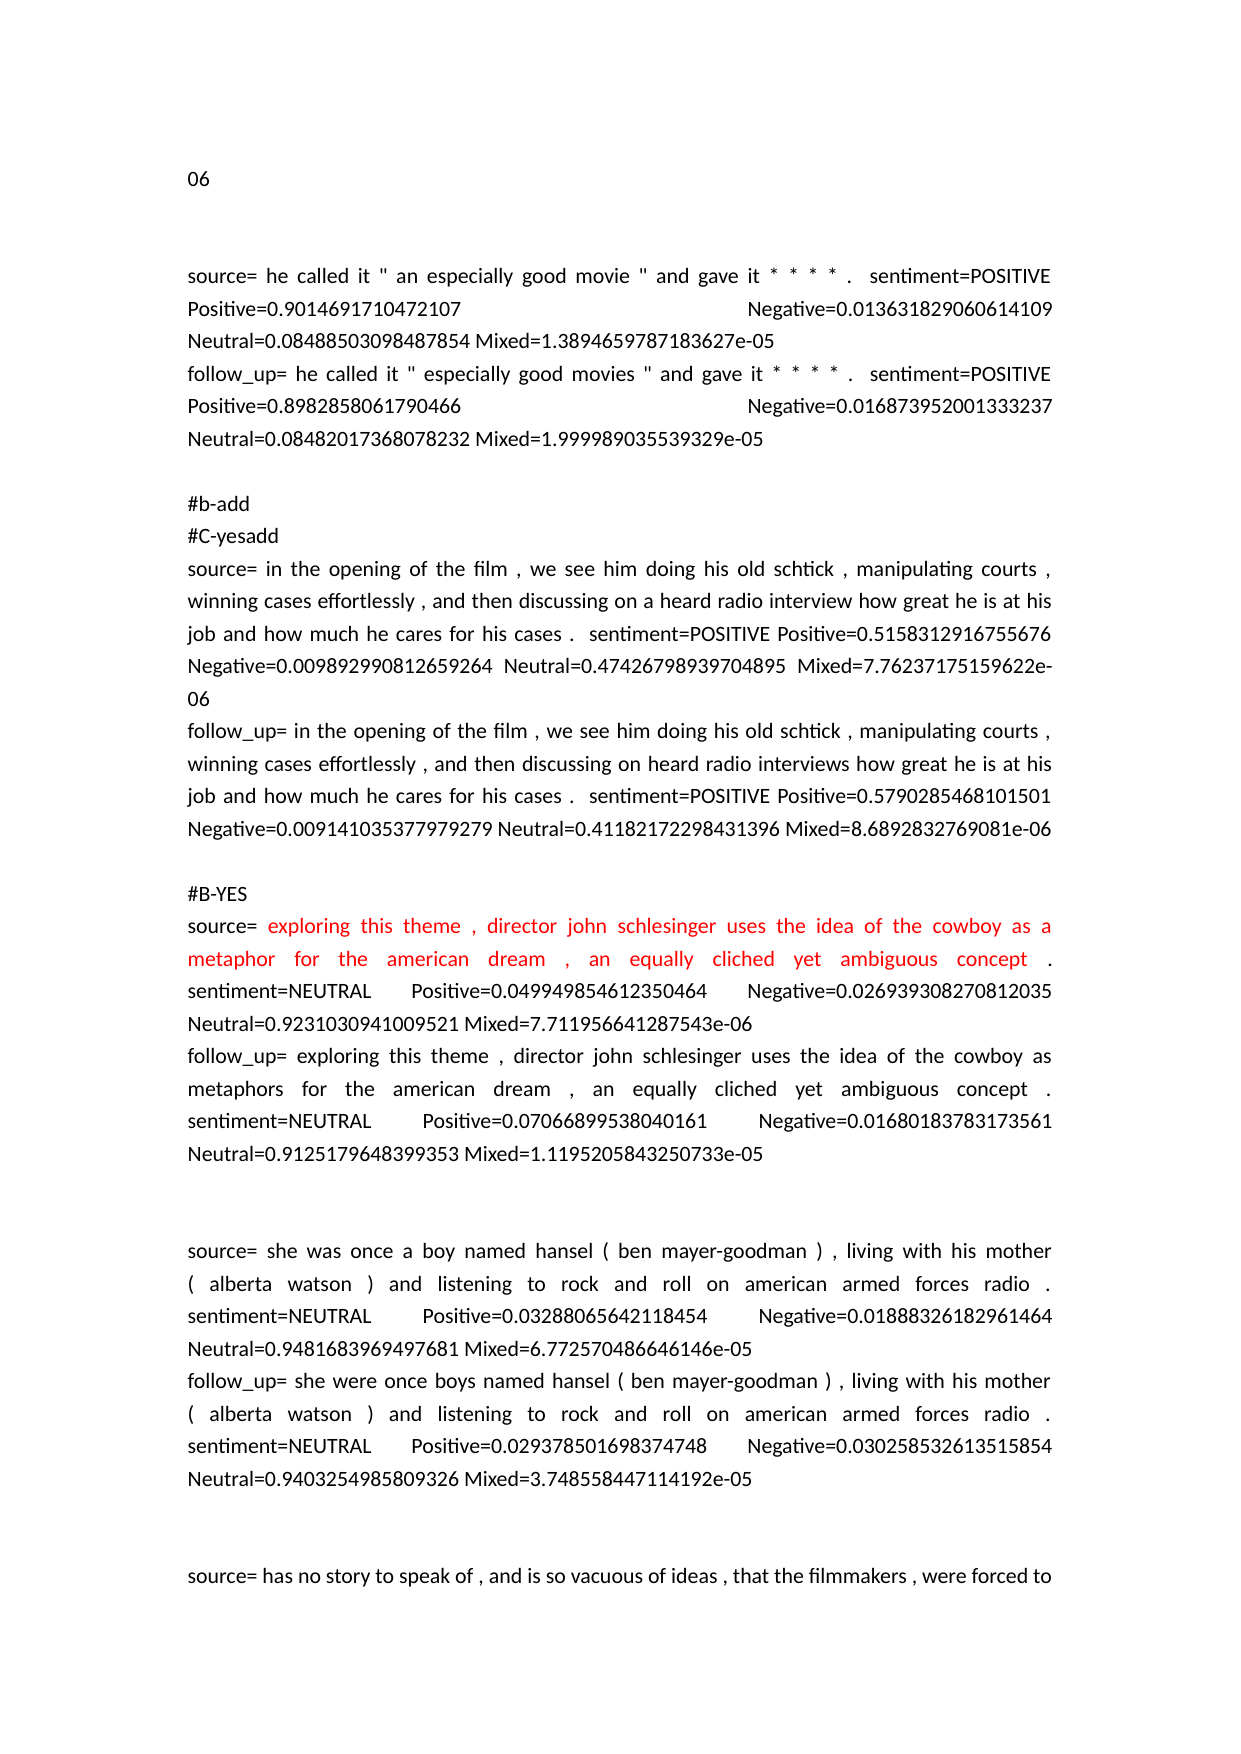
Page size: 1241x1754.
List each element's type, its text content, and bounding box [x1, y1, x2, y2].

text source= in the opening of the film , we see him doing his old schtick , manipulating courts , winning cases effortlessly , and then discussing on a heard radio interview how great he is at his job and how much he cares for his cases . sentiment=POSITIVE Positive=0.5158312916755676 Negative=0.009892990812659264 Neutral=0.47426798939704895 Mixed=7.76237175159622e-06 [187, 552, 1053, 714]
text #b-add [187, 487, 1053, 519]
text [187, 162, 1053, 194]
text #C-yesadd [187, 519, 1053, 552]
text source= exploring this theme , director john schlesinger uses the idea of the cowboy as a metaphor for the american dream , an equally cliched yet ambiguous concept . sentiment=NEUTRAL Positive=0.049949854612350464 Negative=0.026939308270812035 Neutral=0.9231030941009521 Mixed=7.711956641287543e-06 [187, 909, 1053, 1039]
text follow_up= he called it " especially good movies " and gave it * * * * . sentiment=POSITIVE Positive=0.8982858061790466 Negative=0.016873952001333237 Neutral=0.08482017368078232 Mixed=1.999989035539329e-05 [187, 357, 1053, 454]
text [187, 1559, 1053, 1592]
text follow_up= exploring this theme , director john schlesinger uses the idea of the cowboy as metaphors for the american dream , an equally cliched yet ambiguous concept . sentiment=NEUTRAL Positive=0.07066899538040161 Negative=0.01680183783173561 Neutral=0.9125179648399353 Mixed=1.1195205843250733e-05 [187, 1039, 1053, 1169]
text follow_up= in the opening of the film , we see him doing his old schtick , manipulating courts , winning cases effortlessly , and then discussing on heard radio interviews how great he is at his job and how much he cares for his cases . sentiment=POSITIVE Positive=0.5790285468101501 Negative=0.009141035377979279 Neutral=0.41182172298431396 Mixed=8.6892832769081e-06 [187, 714, 1053, 844]
text source= she was once a boy named hansel ( ben mayer-goodman ) , living with his mother ( alberta watson ) and listening to rock and roll on american armed forces radio . sentiment=NEUTRAL Positive=0.03288065642118454 Negative=0.01888326182961464 Neutral=0.9481683969497681 Mixed=6.772570486646146e-05 [187, 1234, 1053, 1364]
text follow_up= she were once boys named hansel ( ben mayer-goodman ) , living with his mother ( alberta watson ) and listening to rock and roll on american armed forces radio . sentiment=NEUTRAL Positive=0.029378501698374748 Negative=0.030258532613515854 Neutral=0.9403254985809326 Mixed=3.748558447114192e-05 [187, 1364, 1053, 1494]
text source= he called it " an especially good movie " and gave it * * * * . sentiment=POSITIVE Positive=0.9014691710472107 Negative=0.013631829060614109 Neutral=0.08488503098487854 Mixed=1.3894659787183627e-05 [187, 259, 1053, 357]
text #B-YES [187, 877, 1053, 909]
